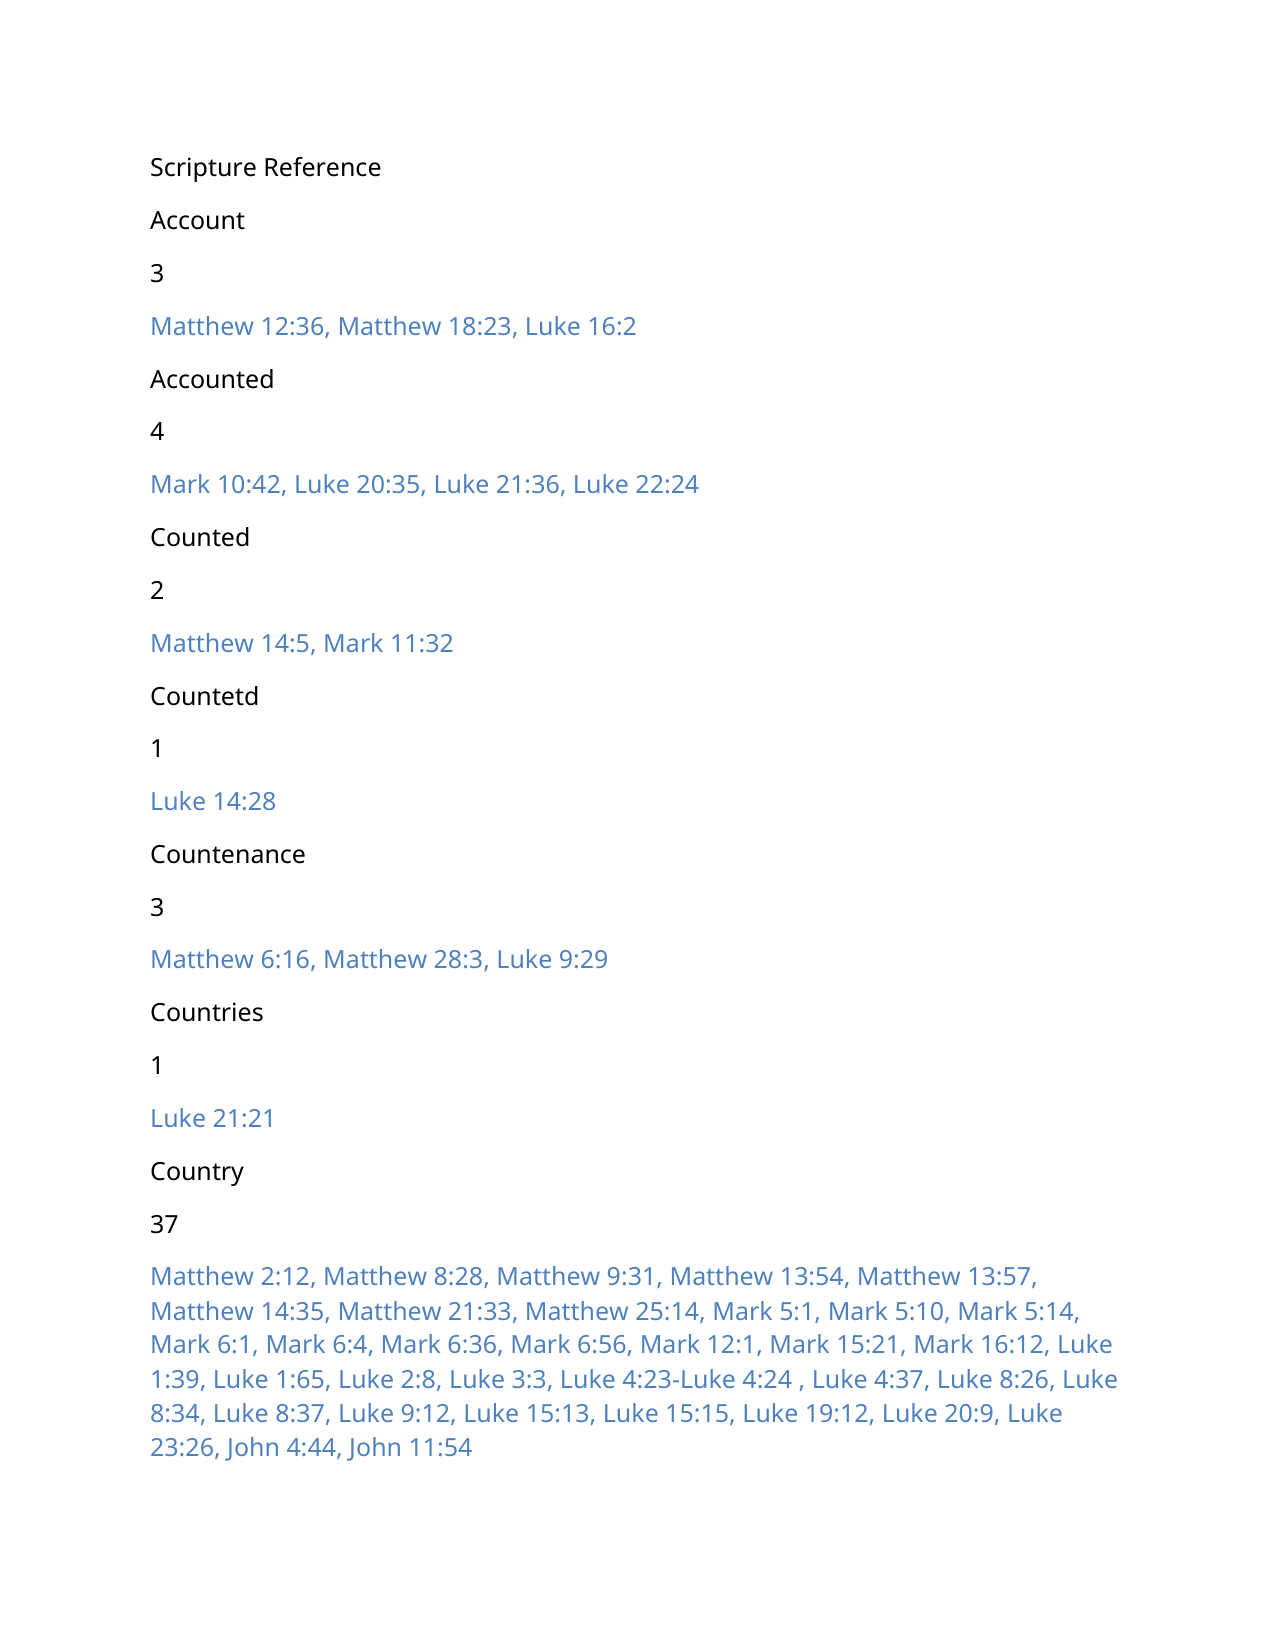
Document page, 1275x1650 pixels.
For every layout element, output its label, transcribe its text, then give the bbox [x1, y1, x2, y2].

text 1 [150, 1048, 1125, 1082]
text Matthew 12:36, Matthew 18:23, Luke 16:2 [150, 308, 1125, 342]
text Countetd [150, 678, 1125, 712]
text Mark 10:42, Luke 20:35, Luke 21:36, Luke 22:24 [150, 467, 1125, 501]
text 2 [150, 572, 1125, 607]
text 3 [150, 889, 1125, 923]
text 1 [150, 731, 1125, 765]
text Matthew 6:16, Matthew 28:3, Luke 9:29 [150, 942, 1125, 976]
text Country [150, 1153, 1125, 1187]
text Luke 21:21 [150, 1101, 1125, 1135]
text 4 [150, 414, 1125, 448]
text Countenance [150, 837, 1125, 871]
text Counted [150, 520, 1125, 554]
text 3 [150, 256, 1125, 290]
text 37 [150, 1206, 1125, 1240]
text Matthew 14:5, Mark 11:32 [150, 625, 1125, 659]
text Luke 14:28 [150, 784, 1125, 818]
text Accounted [150, 361, 1125, 395]
text Account [150, 203, 1125, 237]
text Scripture Reference [150, 150, 1125, 184]
text Countries [150, 995, 1125, 1029]
